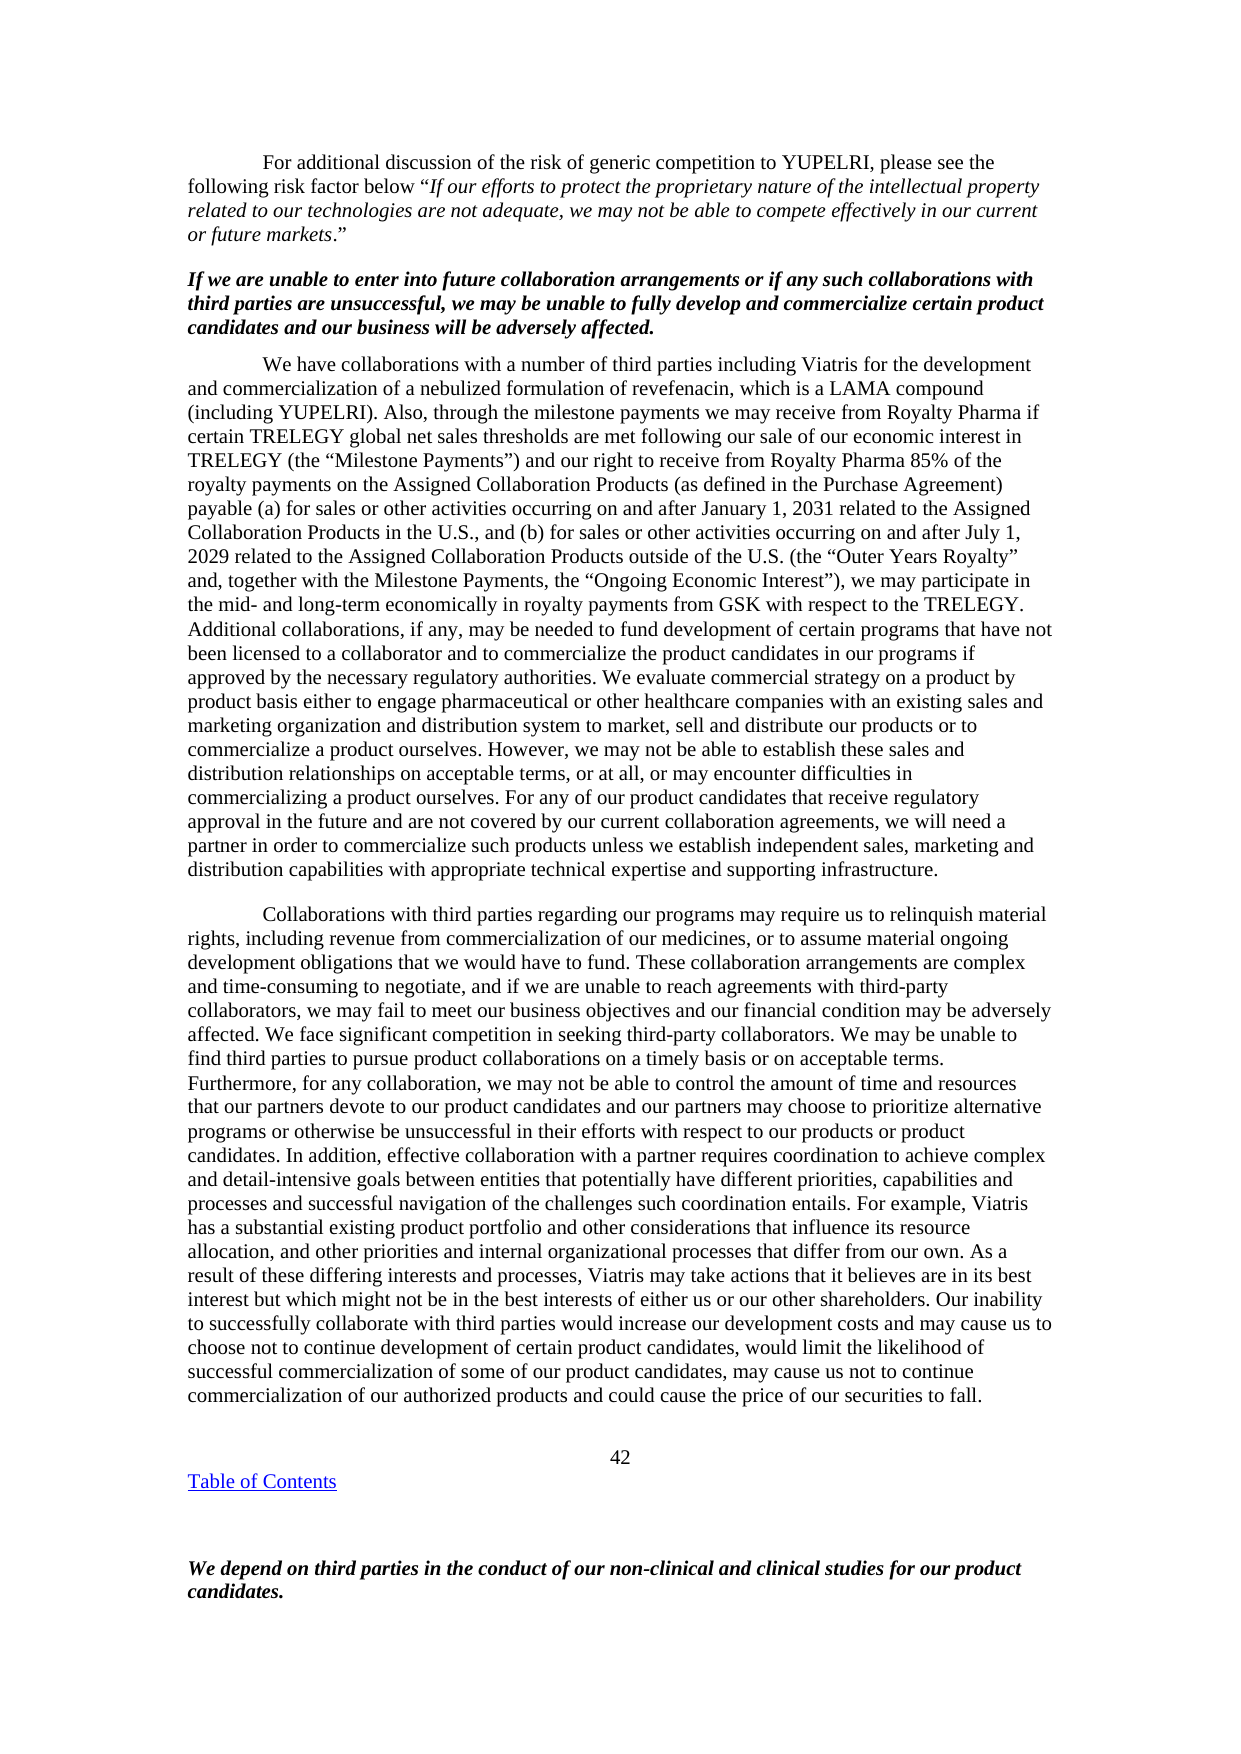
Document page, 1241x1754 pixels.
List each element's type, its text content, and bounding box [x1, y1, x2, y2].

text If we are unable to enter into future collaboration arrangements or if any such collaborations with third parties are unsuccessful, we may be unable to fully develop and commercialize certain product candidates and our business will be adversely affected. [187, 267, 1053, 339]
text Table of Contents [187, 1469, 1053, 1493]
text 42 [187, 1445, 1053, 1469]
text Collaborations with third parties regarding our programs may require us to relinquish material rights, including revenue from commercialization of our medicines, or to assume material ongoing development obligations that we would have to fund. These collaboration arrangements are complex and time-consuming to negotiate, and if we are unable to reach agreements with third-party collaborators, we may fail to meet our business objectives and our financial condition may be adversely affected. We face significant competition in seeking third-party collaborators. We may be unable to find third parties to pursue product collaborations on a timely basis or on acceptable terms. Furthermore, for any collaboration, we may not be able to control the amount of time and resources that our partners devote to our product candidates and our partners may choose to prioritize alternative programs or otherwise be unsuccessful in their efforts with respect to our products or product candidates. In addition, effective collaboration with a partner requires coordination to achieve complex and detail-intensive goals between entities that potentially have different priorities, capabilities and processes and successful navigation of the challenges such coordination entails. For example, Viatris has a substantial existing product portfolio and other considerations that influence its resource allocation, and other priorities and internal organizational processes that differ from our own. As a result of these differing interests and processes, Viatris may take actions that it believes are in its best interest but which might not be in the best interests of either us or our other shareholders. Our inability to successfully collaborate with third parties would increase our development costs and may cause us to choose not to continue development of certain product candidates, would limit the likelihood of successful commercialization of some of our product candidates, may cause us not to continue commercialization of our authorized products and could cause the price of our securities to fall. [187, 902, 1053, 1407]
text For additional discussion of the risk of generic competition to YUPELRI, please see the following risk factor below “If our efforts to protect the proprietary nature of the intellectual property related to our technologies are not adequate, we may not be able to compete effectively in our current or future markets.” [187, 150, 1053, 246]
text We have collaborations with a number of third parties including Viatris for the development and commercialization of a nebulized formulation of revefenacin, which is a LAMA compound (including YUPELRI). Also, through the milestone payments we may receive from Royalty Pharma if certain TRELEGY global net sales thresholds are met following our sale of our economic interest in TRELEGY (the “Milestone Payments”) and our right to receive from Royalty Pharma 85% of the royalty payments on the Assigned Collaboration Products (as defined in the Purchase Agreement) payable (a) for sales or other activities occurring on and after January 1, 2031 related to the Assigned Collaboration Products in the U.S., and (b) for sales or other activities occurring on and after July 1, 2029 related to the Assigned Collaboration Products outside of the U.S. (the “Outer Years Royalty” and, together with the Milestone Payments, the “Ongoing Economic Interest”), we may participate in the mid- and long-term economically in royalty payments from GSK with respect to the TRELEGY. Additional collaborations, if any, may be needed to fund development of certain programs that have not been licensed to a collaborator and to commercialize the product candidates in our programs if approved by the necessary regulatory authorities. We evaluate commercial strategy on a product by product basis either to engage pharmaceutical or other healthcare companies with an existing sales and marketing organization and distribution system to market, sell and distribute our products or to commercialize a product ourselves. However, we may not be able to establish these sales and distribution relationships on acceptable terms, or at all, or may encounter difficulties in commercializing a product ourselves. For any of our product candidates that receive regulatory approval in the future and are not covered by our current collaboration agreements, we will need a partner in order to commercialize such products unless we establish independent sales, marketing and distribution capabilities with appropriate technical expertise and supporting infrastructure. [187, 352, 1053, 881]
text We depend on third parties in the conduct of our non-clinical and clinical studies for our product candidates. [187, 1555, 1053, 1603]
